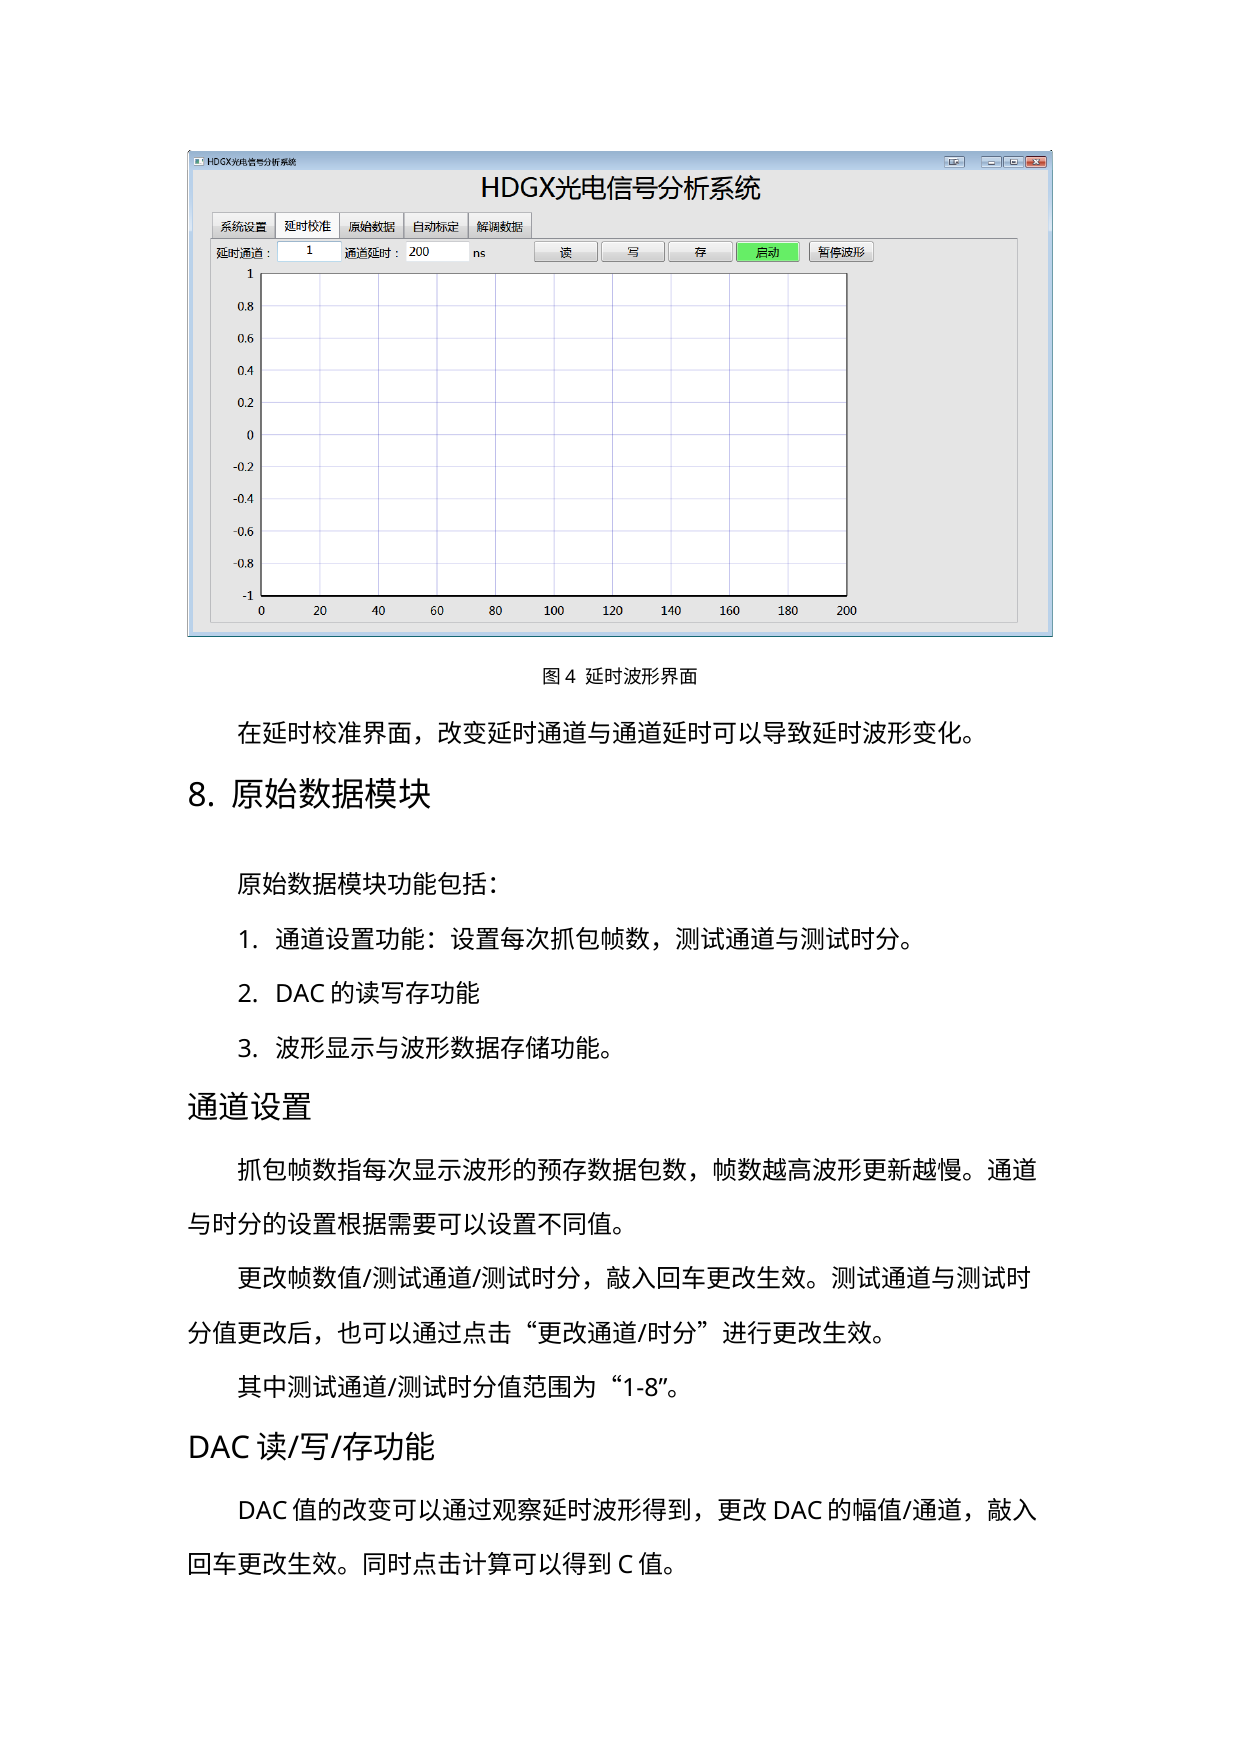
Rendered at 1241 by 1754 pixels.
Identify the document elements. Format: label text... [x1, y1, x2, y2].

picture [187, 150, 1053, 637]
text 抓包帧数指每次显示波形的预存数据包数，帧数越高波形更新越慢。通道与时分的设置根据需要可以设置不同值。 [187, 1150, 1053, 1241]
list 通道设置功能：设置每次抓包帧数，测试通道与测试时分。 [237, 919, 1053, 956]
text DAC值的改变可以通过观察延时波形得到，更改DAC的幅值/通道，敲入回车更改生效。同时点击计算可以得到C值。 [187, 1490, 1053, 1581]
text 原始数据模块功能包括： [187, 865, 1053, 901]
text DAC读/写/存功能 [187, 1422, 1053, 1467]
text 图4 延时波形界面 [187, 661, 1053, 689]
list 原始数据模块 [187, 768, 1053, 816]
text 通道设置 [187, 1082, 1053, 1128]
text 更改帧数值/测试通道/测试时分，敲入回车更改生效。测试通道与测试时分值更改后，也可以通过点击“更改通道/时分”进行更改生效。 [187, 1259, 1053, 1349]
text 在延时校准界面，改变延时通道与通道延时可以导致延时波形变化。 [187, 714, 1053, 750]
list DAC的读写存功能 [237, 974, 1053, 1010]
list 波形显示与波形数据存储功能。 [237, 1028, 1053, 1064]
text 其中测试通道/测试时分值范围为“1-8”。 [187, 1368, 1053, 1404]
